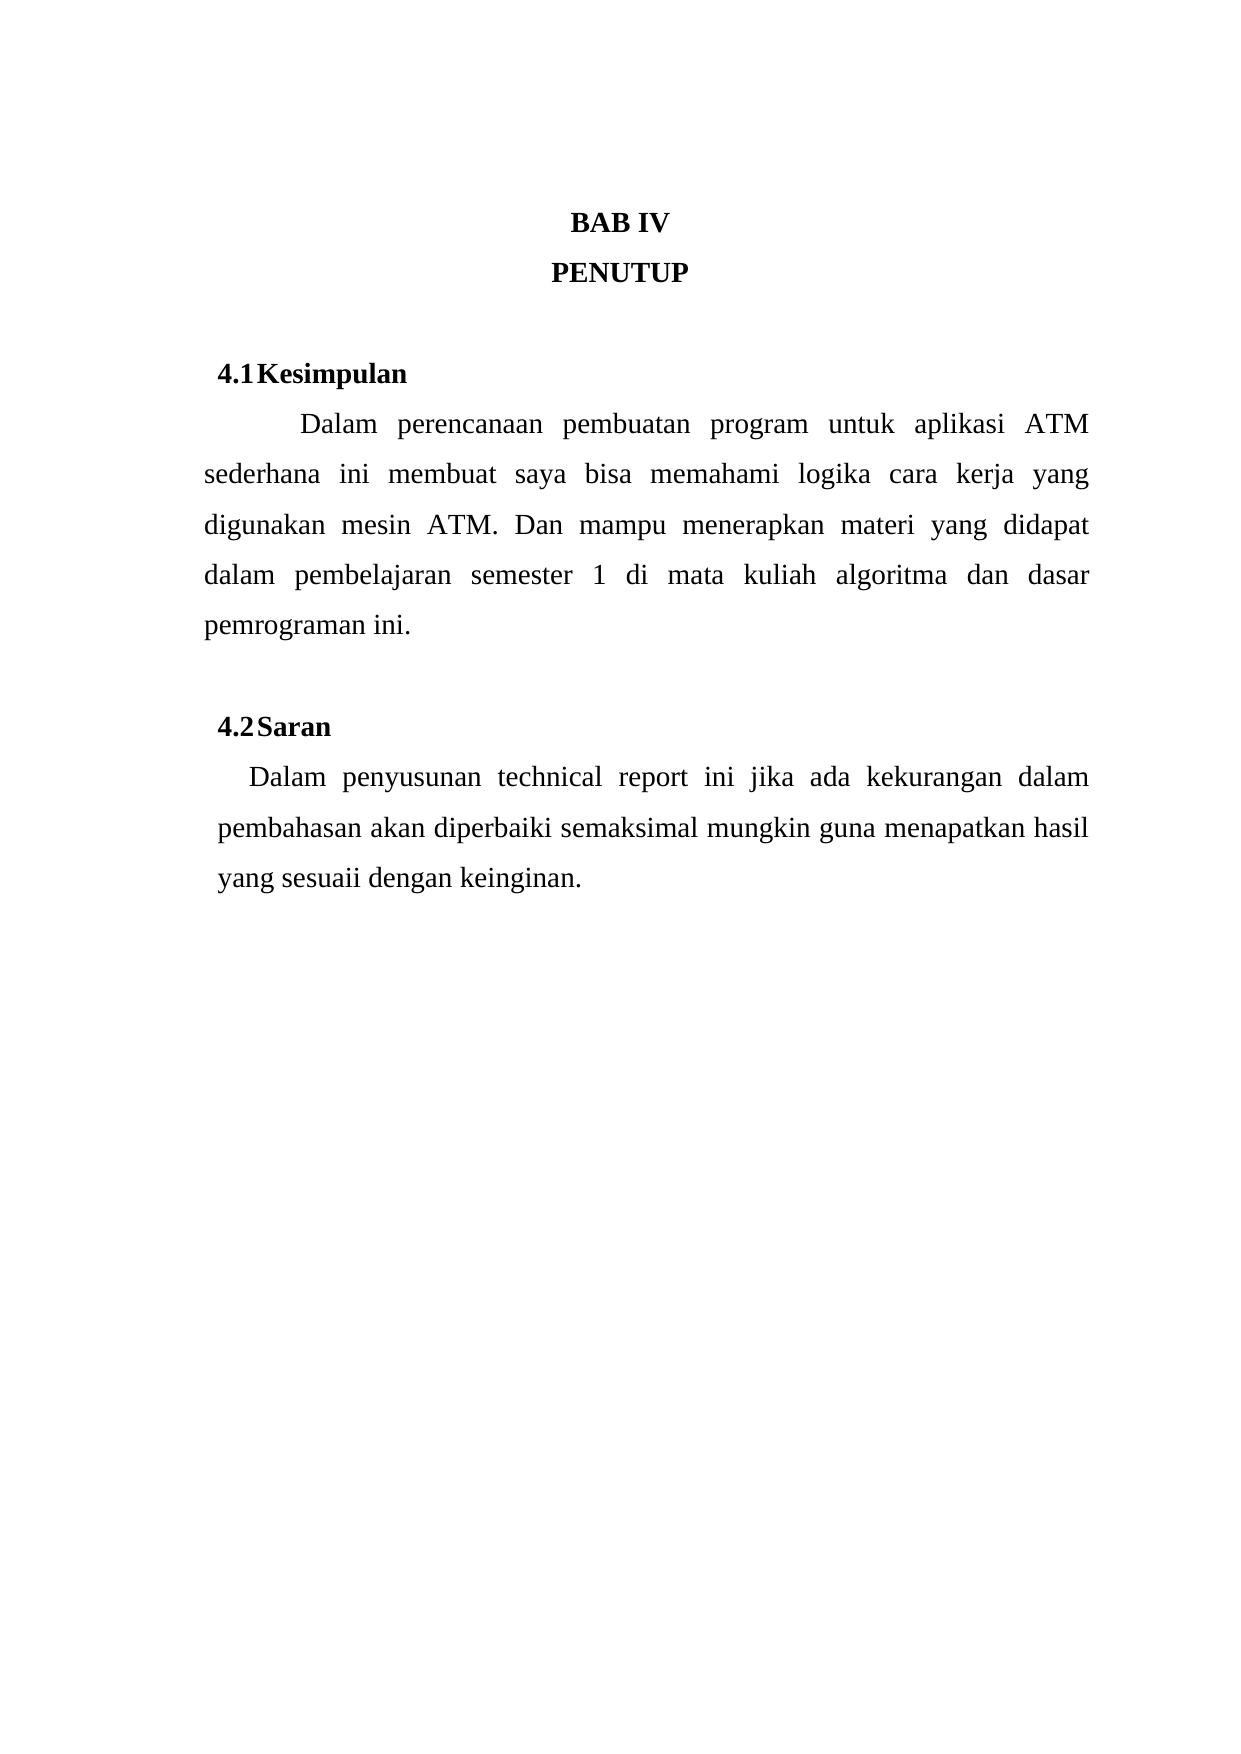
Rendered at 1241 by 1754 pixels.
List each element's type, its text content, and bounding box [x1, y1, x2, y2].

list Kesimpulan [217, 356, 1090, 389]
subtitle Saran [217, 709, 1090, 743]
list BAB IV [150, 205, 1090, 238]
list PENUTUP [150, 255, 1090, 289]
subtitle Dalam penyusunan technical report ini jika ada kekurangan dalam pembahasan akan diperbaiki semaksimal mungkin guna menapatkan hasil yang sesuaii dengan keinginan. [217, 759, 1090, 893]
list Dalam perencanaan pembuatan program untuk aplikasi ATM sederhana ini membuat saya bisa memahami logika cara kerja yang digunakan mesin ATM. Dan mampu menerapkan materi yang didapat dalam pembelajaran semester 1 di mata kuliah algoritma dan dasar pemrograman ini. [204, 406, 1090, 641]
